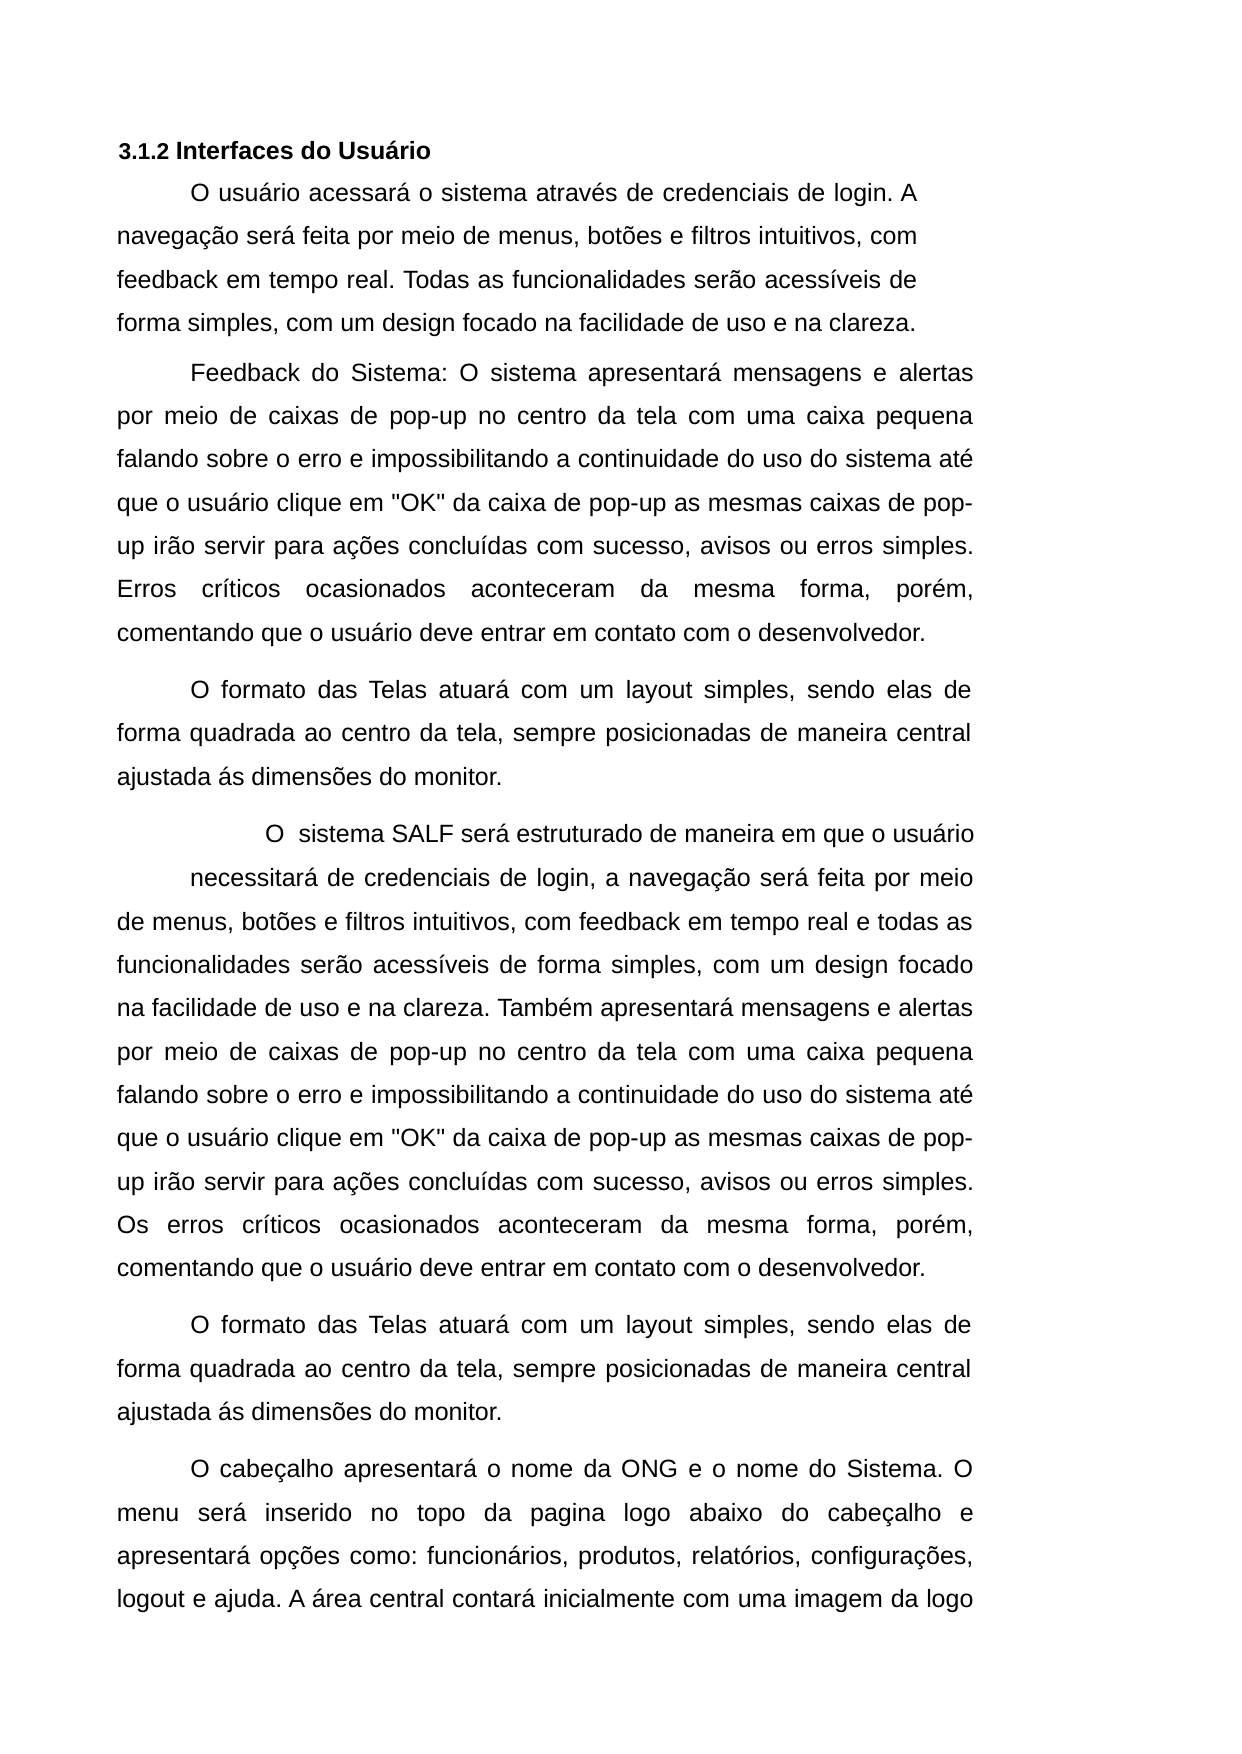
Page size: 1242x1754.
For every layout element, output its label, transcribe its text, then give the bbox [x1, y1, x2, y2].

text O formato das Telas atuará com um layout simples, sendo elas de forma quadrada ao centro da tela, sempre posicionadas de maneira central ajustada ás dimensões do monitor. [117, 675, 972, 790]
subtitle 3.1.2 Interfaces do Usuário [118, 136, 975, 165]
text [117, 1454, 975, 1613]
text O formato das Telas atuará com um layout simples, sendo elas de forma quadrada ao centro da tela, sempre posicionadas de maneira central ajustada ás dimensões do monitor. [117, 1311, 972, 1426]
text O usuário acessará o sistema através de credenciais de login. A navegação será feita por meio de menus, botões e filtros intuitivos, com feedback em tempo real. Todas as funcionalidades serão acessíveis de forma simples, com um design focado na facilidade de uso e na clareza. [117, 178, 919, 337]
text O sistema SALF será estruturado de maneira em que o usuário [192, 819, 1063, 847]
text necessitará de credenciais de login, a navegação será feita por meio de menus, botões e filtros intuitivos, com feedback em tempo real e todas as funcionalidades serão acessíveis de forma simples, com um design focado na facilidade de uso e na clareza. Também apresentará mensagens e alertas por meio de caixas de pop-up no centro da tela com uma caixa pequena falando sobre o erro e impossibilitando a continuidade do uso do sistema até que o usuário clique em "OK" da caixa de pop-up as mesmas caixas de pop-up irão servir para ações concluídas com sucesso, avisos ou erros simples. Os erros críticos ocasionados aconteceram da mesma forma, porém, comentando que o usuário deve entrar em contato com o desenvolvedor. [117, 863, 975, 1282]
text Feedback do Sistema: O sistema apresentará mensagens e alertas por meio de caixas de pop-up no centro da tela com uma caixa pequena falando sobre o erro e impossibilitando a continuidade do uso do sistema até que o usuário clique em "OK" da caixa de pop-up as mesmas caixas de pop-up irão servir para ações concluídas com sucesso, avisos ou erros simples. Erros críticos ocasionados aconteceram da mesma forma, porém, comentando que o usuário deve entrar em contato com o desenvolvedor. [117, 358, 975, 647]
